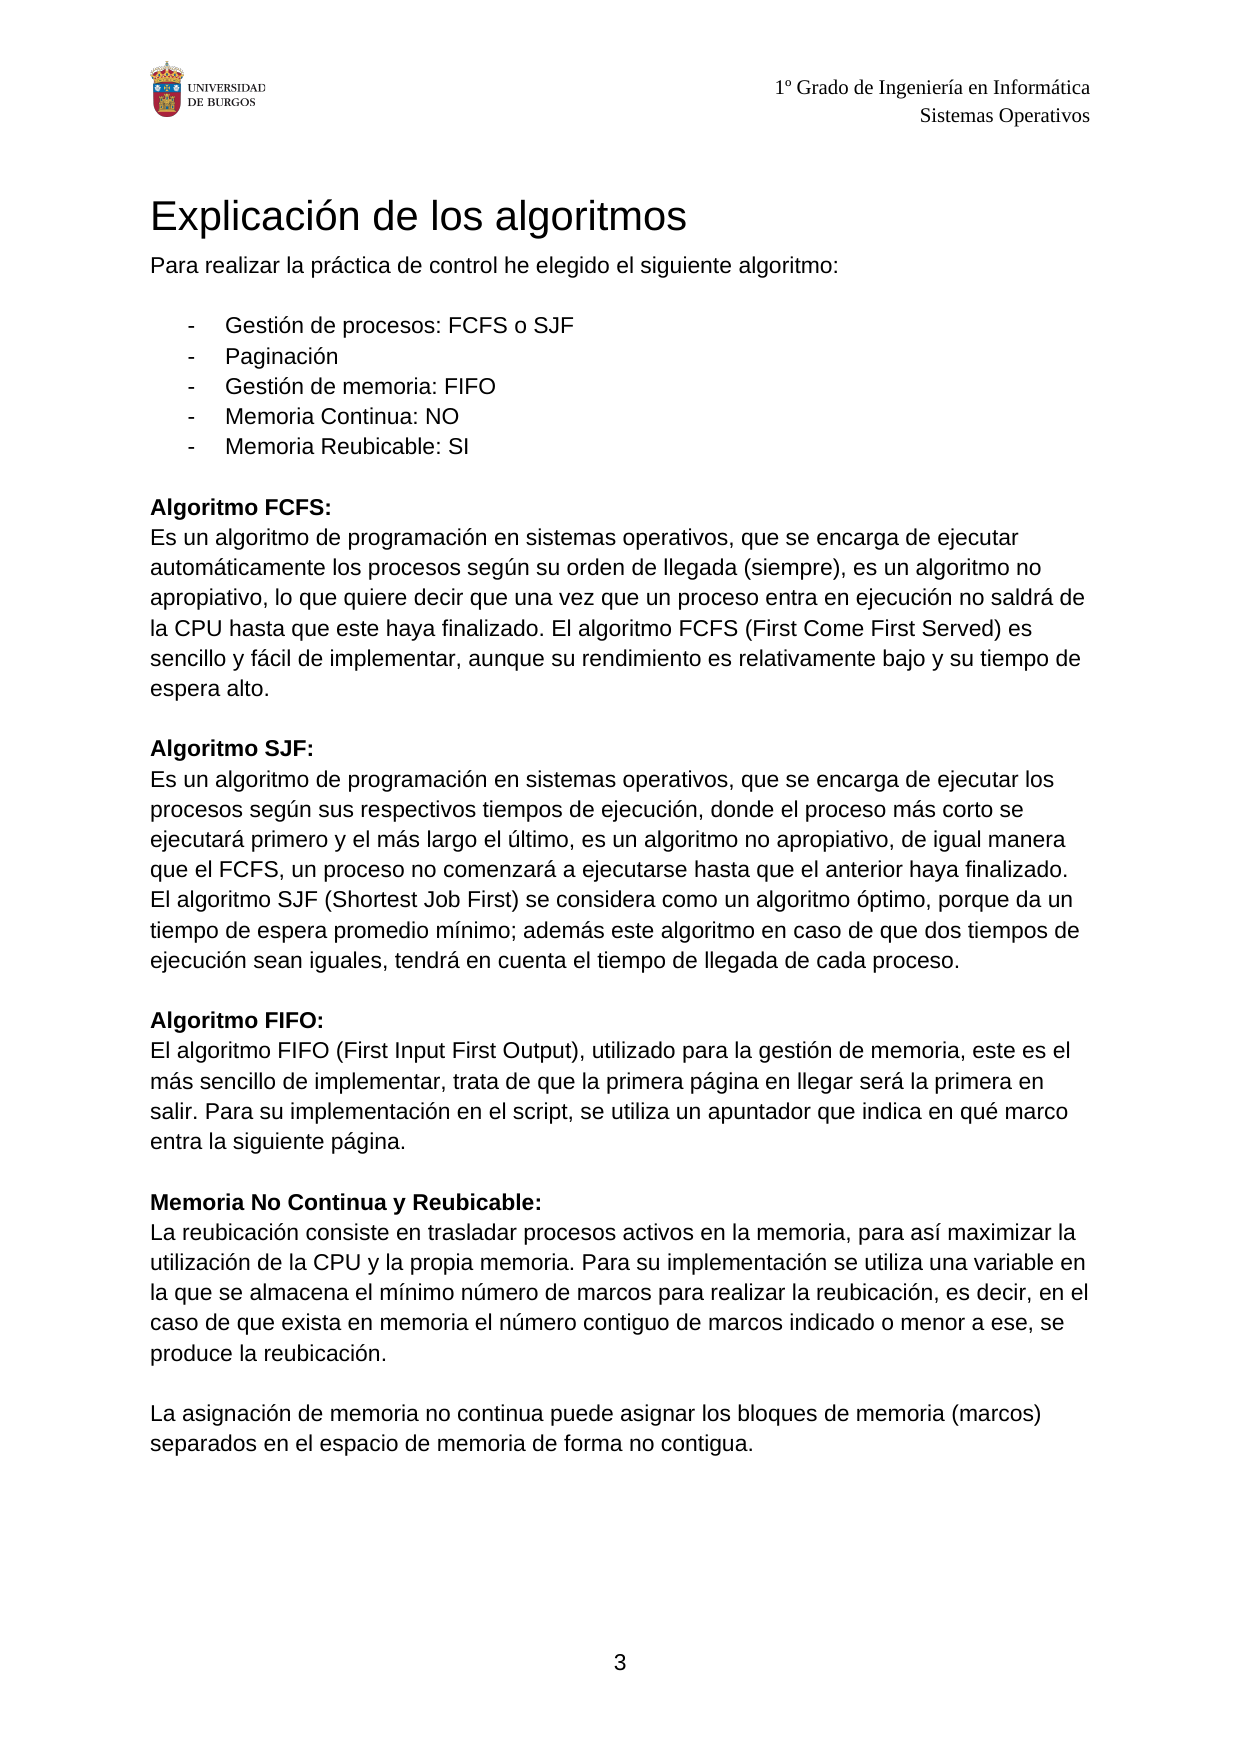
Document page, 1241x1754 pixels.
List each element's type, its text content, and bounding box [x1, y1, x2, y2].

picture [150, 61, 266, 117]
text La reubicación consiste en trasladar procesos activos en la memoria, para así maximizar la utilización de la CPU y la propia memoria. Para su implementación se utiliza una variable en la que se almacena el mínimo número de marcos para realizar la reubicación, es decir, en el caso de que exista en memoria el número contiguo de marcos indicado o menor a ese, se produce la reubicación. [150, 1219, 1090, 1366]
text Es un algoritmo de programación en sistemas operativos, que se encarga de ejecutar automáticamente los procesos según su orden de llegada (siempre), es un algoritmo no apropiativo, lo que quiere decir que una vez que un proceso entra en ejecución no saldrá de la CPU hasta que este haya finalizado. El algoritmo FCFS (First Come First Served) es sencillo y fácil de implementar, aunque su rendimiento es relativamente bajo y su tiempo de espera alto. [150, 524, 1090, 701]
text La asignación de memoria no continua puede asignar los bloques de memoria (marcos) separados en el espacio de memoria de forma no contigua. [150, 1400, 1090, 1457]
text Algoritmo SJF: [150, 735, 1090, 762]
text Algoritmo FCFS: [150, 494, 1090, 520]
list Paginación [187, 343, 1090, 369]
text Memoria No Continua y Reubicable: [150, 1188, 1090, 1215]
list Gestión de memoria: FIFO [187, 373, 1090, 399]
subtitle Explicación de los algoritmos [150, 192, 1090, 239]
text El algoritmo SJF (Shortest Job First) se considera como un algoritmo óptimo, porque da un tiempo de espera promedio mínimo; además este algoritmo en caso de que dos tiempos de ejecución sean iguales, tendrá en cuenta el tiempo de llegada de cada proceso. [150, 886, 1090, 973]
text Para realizar la práctica de control he elegido el siguiente algoritmo: [150, 252, 1090, 278]
text El algoritmo FIFO (First Input First Output), utilizado para la gestión de memoria, este es el más sencillo de implementar, trata de que la primera página en llegar será la primera en salir. Para su implementación en el script, se utiliza un apuntador que indica en qué marco entra la siguiente página. [150, 1037, 1090, 1154]
list Gestión de procesos: FCFS o SJF [187, 312, 1090, 339]
text Algoritmo FIFO: [150, 1007, 1090, 1034]
list Memoria Continua: NO [187, 403, 1090, 429]
list Memoria Reubicable: SI [187, 433, 1090, 460]
text Es un algoritmo de programación en sistemas operativos, que se encarga de ejecutar los procesos según sus respectivos tiempos de ejecución, donde el proceso más corto se ejecutará primero y el más largo el último, es un algoritmo no apropiativo, de igual manera que el FCFS, un proceso no comenzará a ejecutarse hasta que el anterior haya finalizado. [150, 766, 1090, 883]
